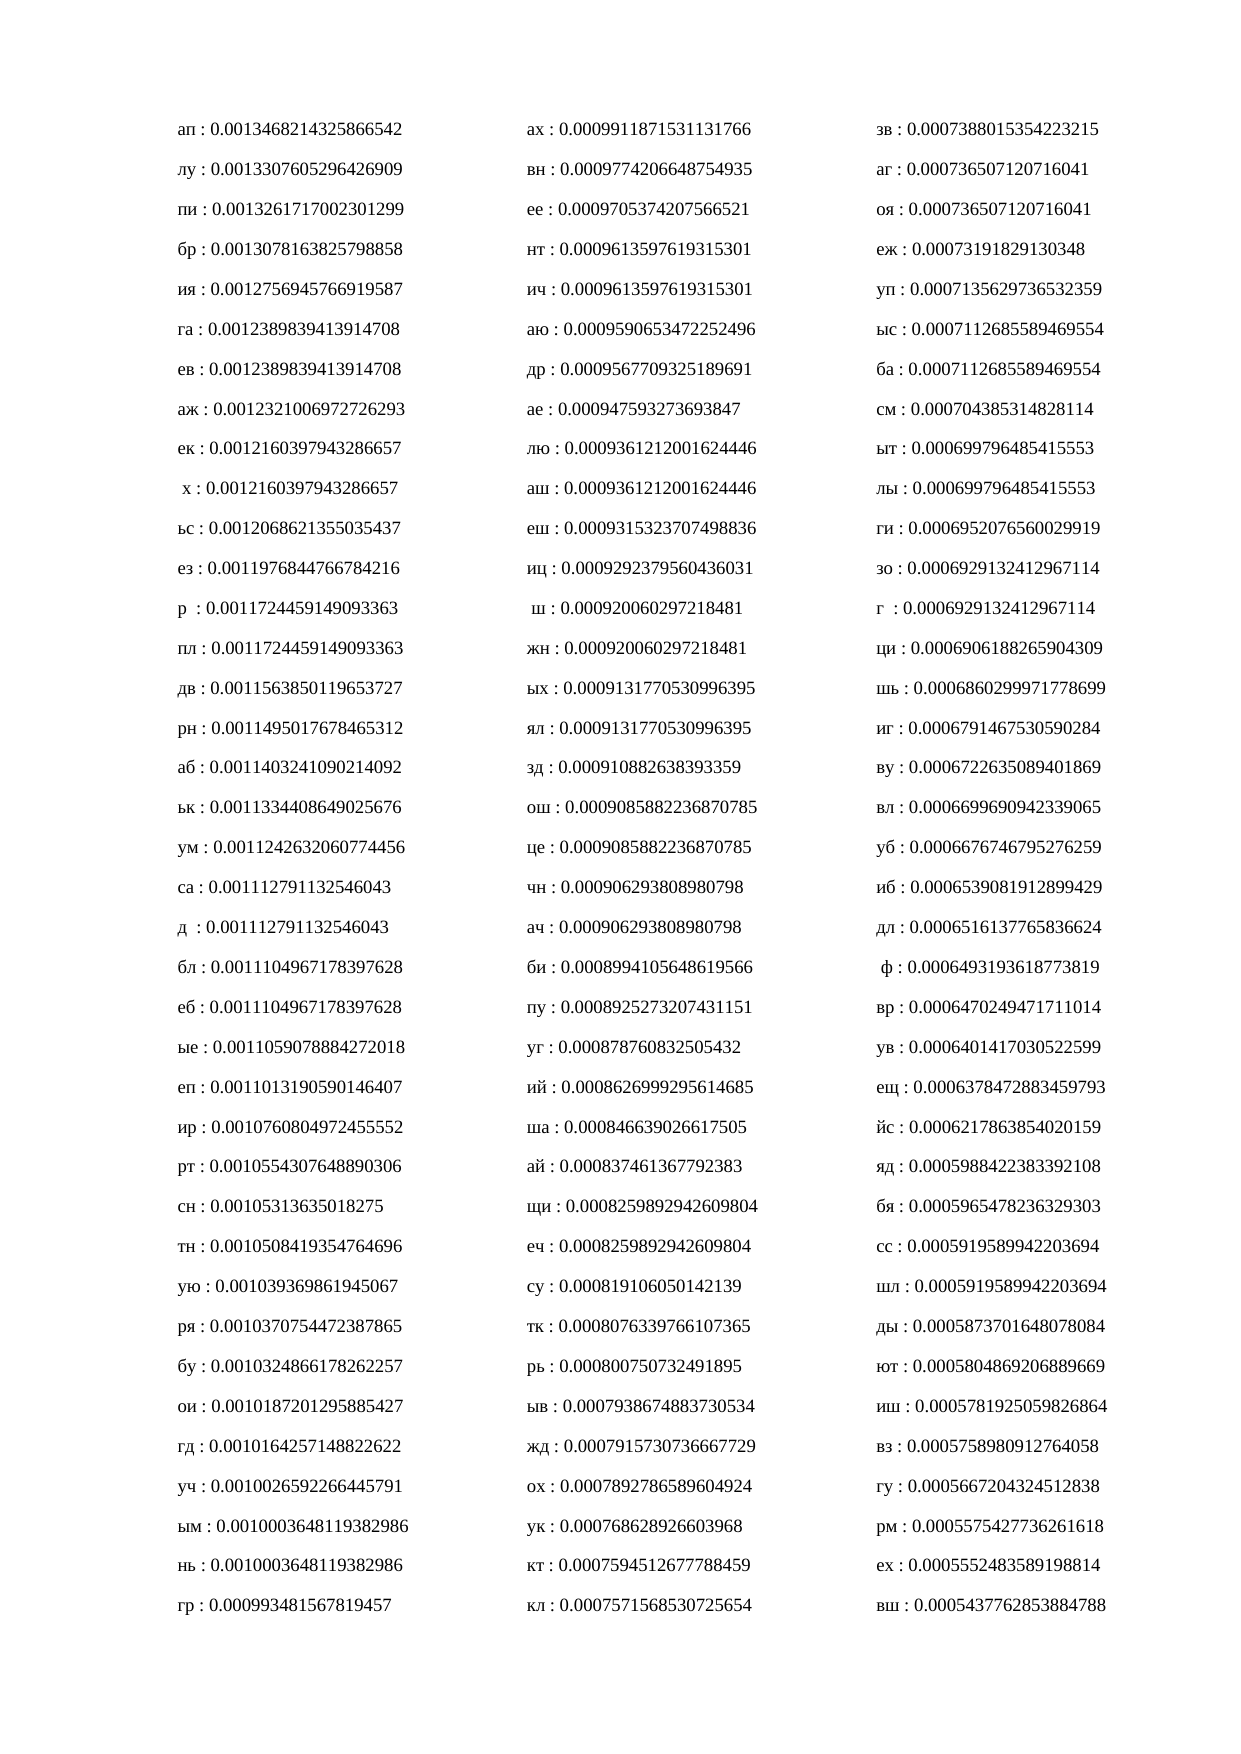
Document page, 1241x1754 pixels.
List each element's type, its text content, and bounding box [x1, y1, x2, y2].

text лу : 0.0013307605296426909 [177, 158, 453, 179]
text х : 0.0012160397943286657 [177, 477, 453, 499]
text ап : 0.0013468214325866542 [177, 118, 453, 140]
text аг : 0.000736507120716041 [876, 158, 1152, 179]
text рм : 0.0005575427736261618 [876, 1514, 1152, 1536]
text ош : 0.0009085882236870785 [527, 796, 802, 818]
text ув : 0.0006401417030522599 [876, 1036, 1152, 1057]
text еш : 0.0009315323707498836 [527, 517, 802, 539]
text лы : 0.000699796485415553 [876, 477, 1152, 499]
text йс : 0.0006217863854020159 [876, 1116, 1152, 1137]
text ех : 0.0005552483589198814 [876, 1554, 1152, 1576]
text пи : 0.0013261717002301299 [177, 198, 453, 219]
text иб : 0.0006539081912899429 [876, 876, 1152, 898]
text оя : 0.000736507120716041 [876, 198, 1152, 219]
text ци : 0.0006906188265904309 [876, 637, 1152, 658]
text р : 0.0011724459149093363 [177, 597, 453, 618]
text ым : 0.0010003648119382986 [177, 1514, 453, 1536]
text ир : 0.0010760804972455552 [177, 1116, 453, 1137]
text жд : 0.0007915730736667729 [527, 1435, 802, 1456]
text гу : 0.0005667204324512838 [876, 1474, 1152, 1496]
text ия : 0.0012756945766919587 [177, 278, 453, 299]
text кт : 0.0007594512677788459 [527, 1554, 802, 1576]
text пл : 0.0011724459149093363 [177, 637, 453, 658]
text уб : 0.0006676746795276259 [876, 836, 1152, 858]
text ют : 0.0005804869206889669 [876, 1355, 1152, 1376]
text нь : 0.0010003648119382986 [177, 1554, 453, 1576]
text ек : 0.0012160397943286657 [177, 437, 453, 459]
text ф : 0.0006493193618773819 [876, 956, 1152, 977]
text еп : 0.0011013190590146407 [177, 1076, 453, 1097]
text дв : 0.0011563850119653727 [177, 677, 453, 698]
text шл : 0.0005919589942203694 [876, 1275, 1152, 1297]
text иг : 0.0006791467530590284 [876, 717, 1152, 738]
text сн : 0.00105313635018275 [177, 1195, 453, 1217]
text ич : 0.0009613597619315301 [527, 278, 802, 299]
text ря : 0.0010370754472387865 [177, 1315, 453, 1337]
text см : 0.000704385314828114 [876, 397, 1152, 419]
text ды : 0.0005873701648078084 [876, 1315, 1152, 1337]
text еб : 0.0011104967178397628 [177, 996, 453, 1017]
text ыт : 0.000699796485415553 [876, 437, 1152, 459]
text ых : 0.0009131770530996395 [527, 677, 802, 698]
text аж : 0.0012321006972726293 [177, 397, 453, 419]
text иш : 0.0005781925059826864 [876, 1395, 1152, 1416]
text вр : 0.0006470249471711014 [876, 996, 1152, 1017]
text ву : 0.0006722635089401869 [876, 756, 1152, 778]
text дл : 0.0006516137765836624 [876, 916, 1152, 938]
text ез : 0.0011976844766784216 [177, 557, 453, 578]
text вш : 0.0005437762853884788 [876, 1594, 1152, 1616]
text га : 0.0012389839413914708 [177, 318, 453, 339]
text ум : 0.0011242632060774456 [177, 836, 453, 858]
text ые : 0.0011059078884272018 [177, 1036, 453, 1057]
text ьс : 0.0012068621355035437 [177, 517, 453, 539]
text вл : 0.0006699690942339065 [876, 796, 1152, 818]
text бр : 0.0013078163825798858 [177, 238, 453, 259]
text еч : 0.0008259892942609804 [527, 1235, 802, 1257]
text бу : 0.0010324866178262257 [177, 1355, 453, 1376]
text ыв : 0.0007938674883730534 [527, 1395, 802, 1416]
text са : 0.001112791132546043 [177, 876, 453, 898]
text уп : 0.0007135629736532359 [876, 278, 1152, 299]
text рт : 0.0010554307648890306 [177, 1155, 453, 1177]
text бл : 0.0011104967178397628 [177, 956, 453, 977]
text гр : 0.000993481567819457 [177, 1594, 453, 1616]
text ои : 0.0010187201295885427 [177, 1395, 453, 1416]
text ую : 0.001039369861945067 [177, 1275, 453, 1297]
text ша : 0.000846639026617505 [527, 1116, 802, 1137]
text д : 0.001112791132546043 [177, 916, 453, 938]
text др : 0.0009567709325189691 [527, 357, 802, 379]
text тк : 0.0008076339766107365 [527, 1315, 802, 1337]
text би : 0.0008994105648619566 [527, 956, 802, 977]
text ял : 0.0009131770530996395 [527, 717, 802, 738]
text тн : 0.0010508419354764696 [177, 1235, 453, 1257]
text уч : 0.0010026592266445791 [177, 1474, 453, 1496]
text г : 0.0006929132412967114 [876, 597, 1152, 618]
text ещ : 0.0006378472883459793 [876, 1076, 1152, 1097]
text ги : 0.0006952076560029919 [876, 517, 1152, 539]
text зв : 0.0007388015354223215 [876, 118, 1152, 140]
text нт : 0.0009613597619315301 [527, 238, 802, 259]
text уг : 0.000878760832505432 [527, 1036, 802, 1057]
text рь : 0.000800750732491895 [527, 1355, 802, 1376]
text ев : 0.0012389839413914708 [177, 357, 453, 379]
text ох : 0.0007892786589604924 [527, 1474, 802, 1496]
text це : 0.0009085882236870785 [527, 836, 802, 858]
text ьк : 0.0011334408649025676 [177, 796, 453, 818]
text гд : 0.0010164257148822622 [177, 1435, 453, 1456]
text кл : 0.0007571568530725654 [527, 1594, 802, 1616]
text зо : 0.0006929132412967114 [876, 557, 1152, 578]
text шь : 0.0006860299971778699 [876, 677, 1152, 698]
text вн : 0.0009774206648754935 [527, 158, 802, 179]
text аю : 0.0009590653472252496 [527, 318, 802, 339]
text рн : 0.0011495017678465312 [177, 717, 453, 738]
text яд : 0.0005988422383392108 [876, 1155, 1152, 1177]
text аш : 0.0009361212001624446 [527, 477, 802, 499]
text ук : 0.000768628926603968 [527, 1514, 802, 1536]
text бя : 0.0005965478236329303 [876, 1195, 1152, 1217]
text щи : 0.0008259892942609804 [527, 1195, 802, 1217]
text вз : 0.0005758980912764058 [876, 1435, 1152, 1456]
text зд : 0.000910882638393359 [527, 756, 802, 778]
text пу : 0.0008925273207431151 [527, 996, 802, 1017]
text ш : 0.000920060297218481 [527, 597, 802, 618]
text ий : 0.0008626999295614685 [527, 1076, 802, 1097]
text жн : 0.000920060297218481 [527, 637, 802, 658]
text ба : 0.0007112685589469554 [876, 357, 1152, 379]
text лю : 0.0009361212001624446 [527, 437, 802, 459]
text иц : 0.0009292379560436031 [527, 557, 802, 578]
text аб : 0.0011403241090214092 [177, 756, 453, 778]
text ае : 0.000947593273693847 [527, 397, 802, 419]
text ыс : 0.0007112685589469554 [876, 318, 1152, 339]
text чн : 0.000906293808980798 [527, 876, 802, 898]
text ай : 0.000837461367792383 [527, 1155, 802, 1177]
text ач : 0.000906293808980798 [527, 916, 802, 938]
text су : 0.000819106050142139 [527, 1275, 802, 1297]
text еж : 0.00073191829130348 [876, 238, 1152, 259]
text сс : 0.0005919589942203694 [876, 1235, 1152, 1257]
text ах : 0.0009911871531131766 [527, 118, 802, 140]
text ее : 0.0009705374207566521 [527, 198, 802, 219]
